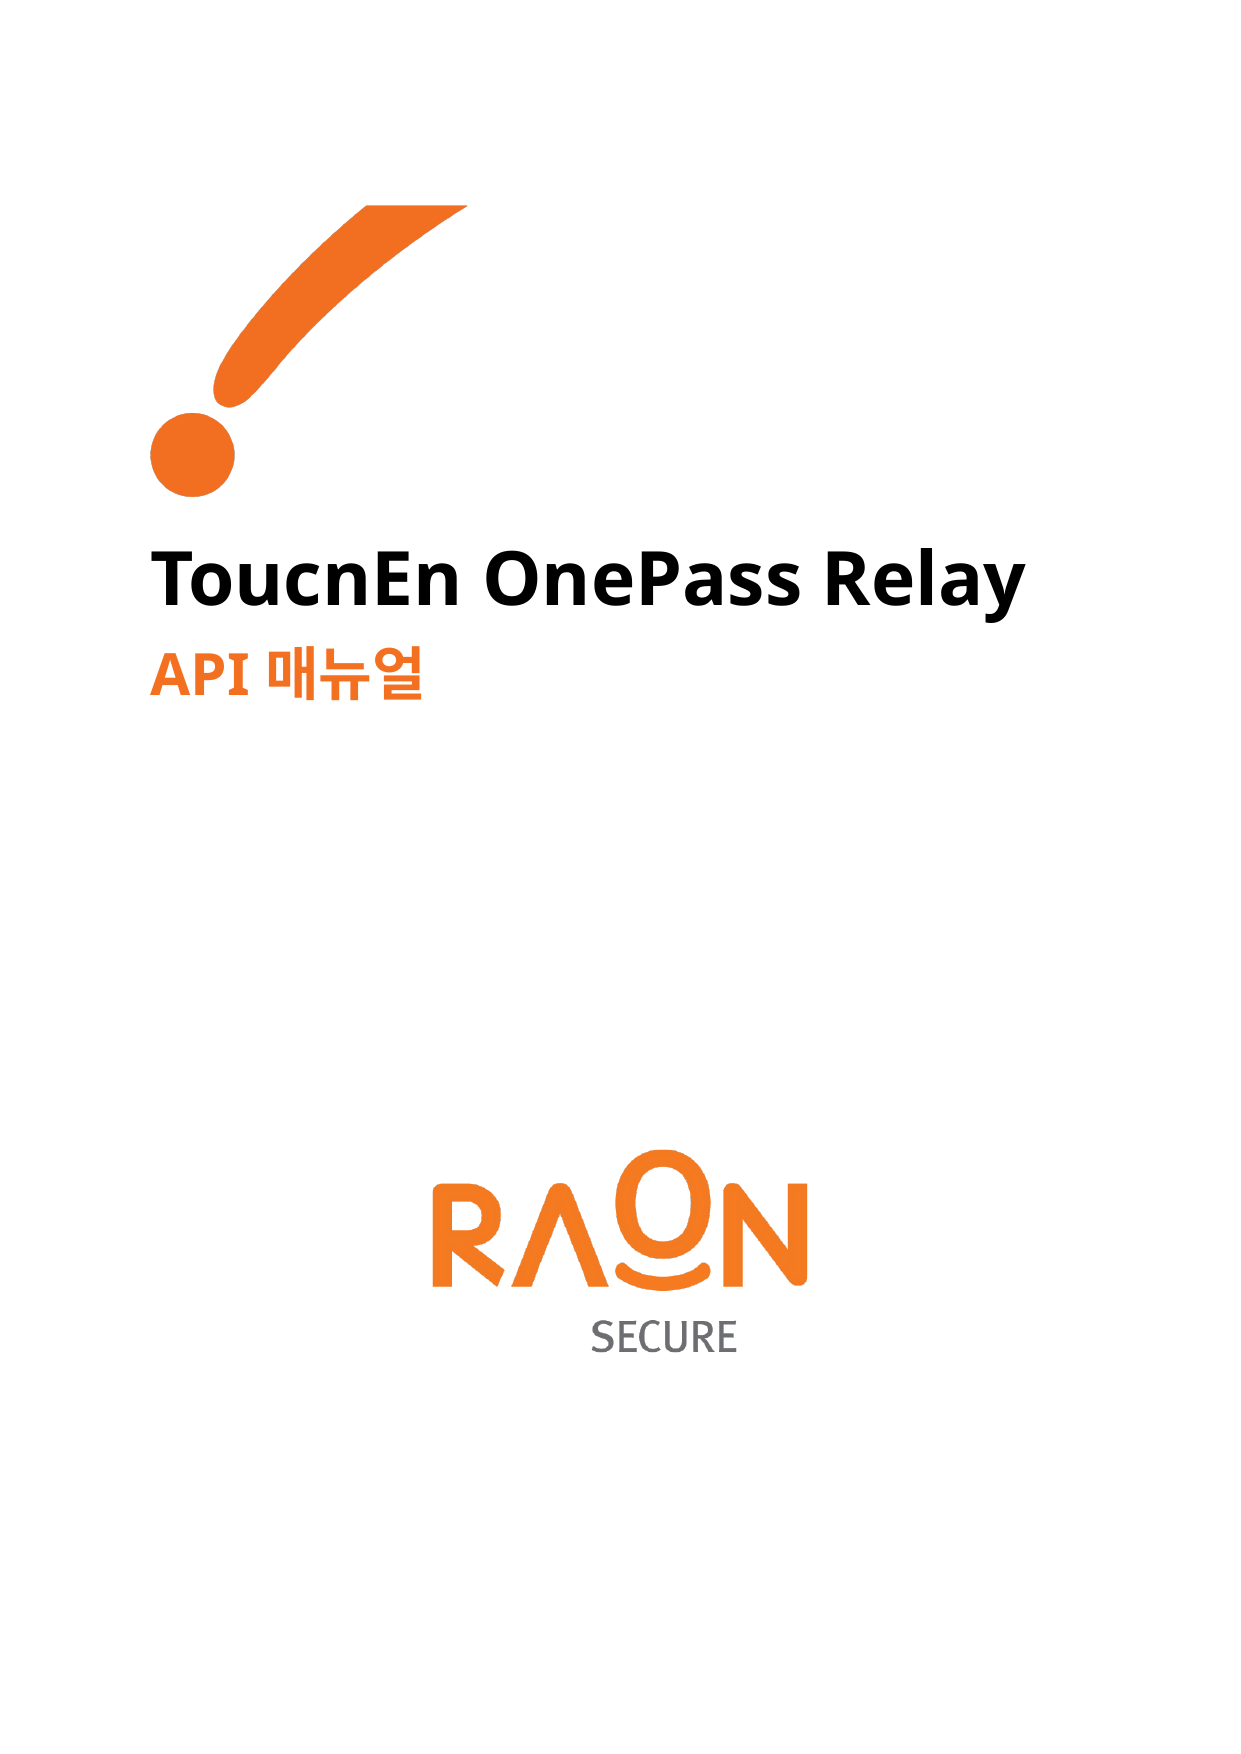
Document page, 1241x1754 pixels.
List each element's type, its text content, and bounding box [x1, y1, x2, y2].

text API 매뉴얼 [150, 627, 1090, 712]
picture [420, 1138, 820, 1368]
picture [150, 205, 468, 497]
text ToucnEn OnePass Relay [150, 525, 1090, 627]
